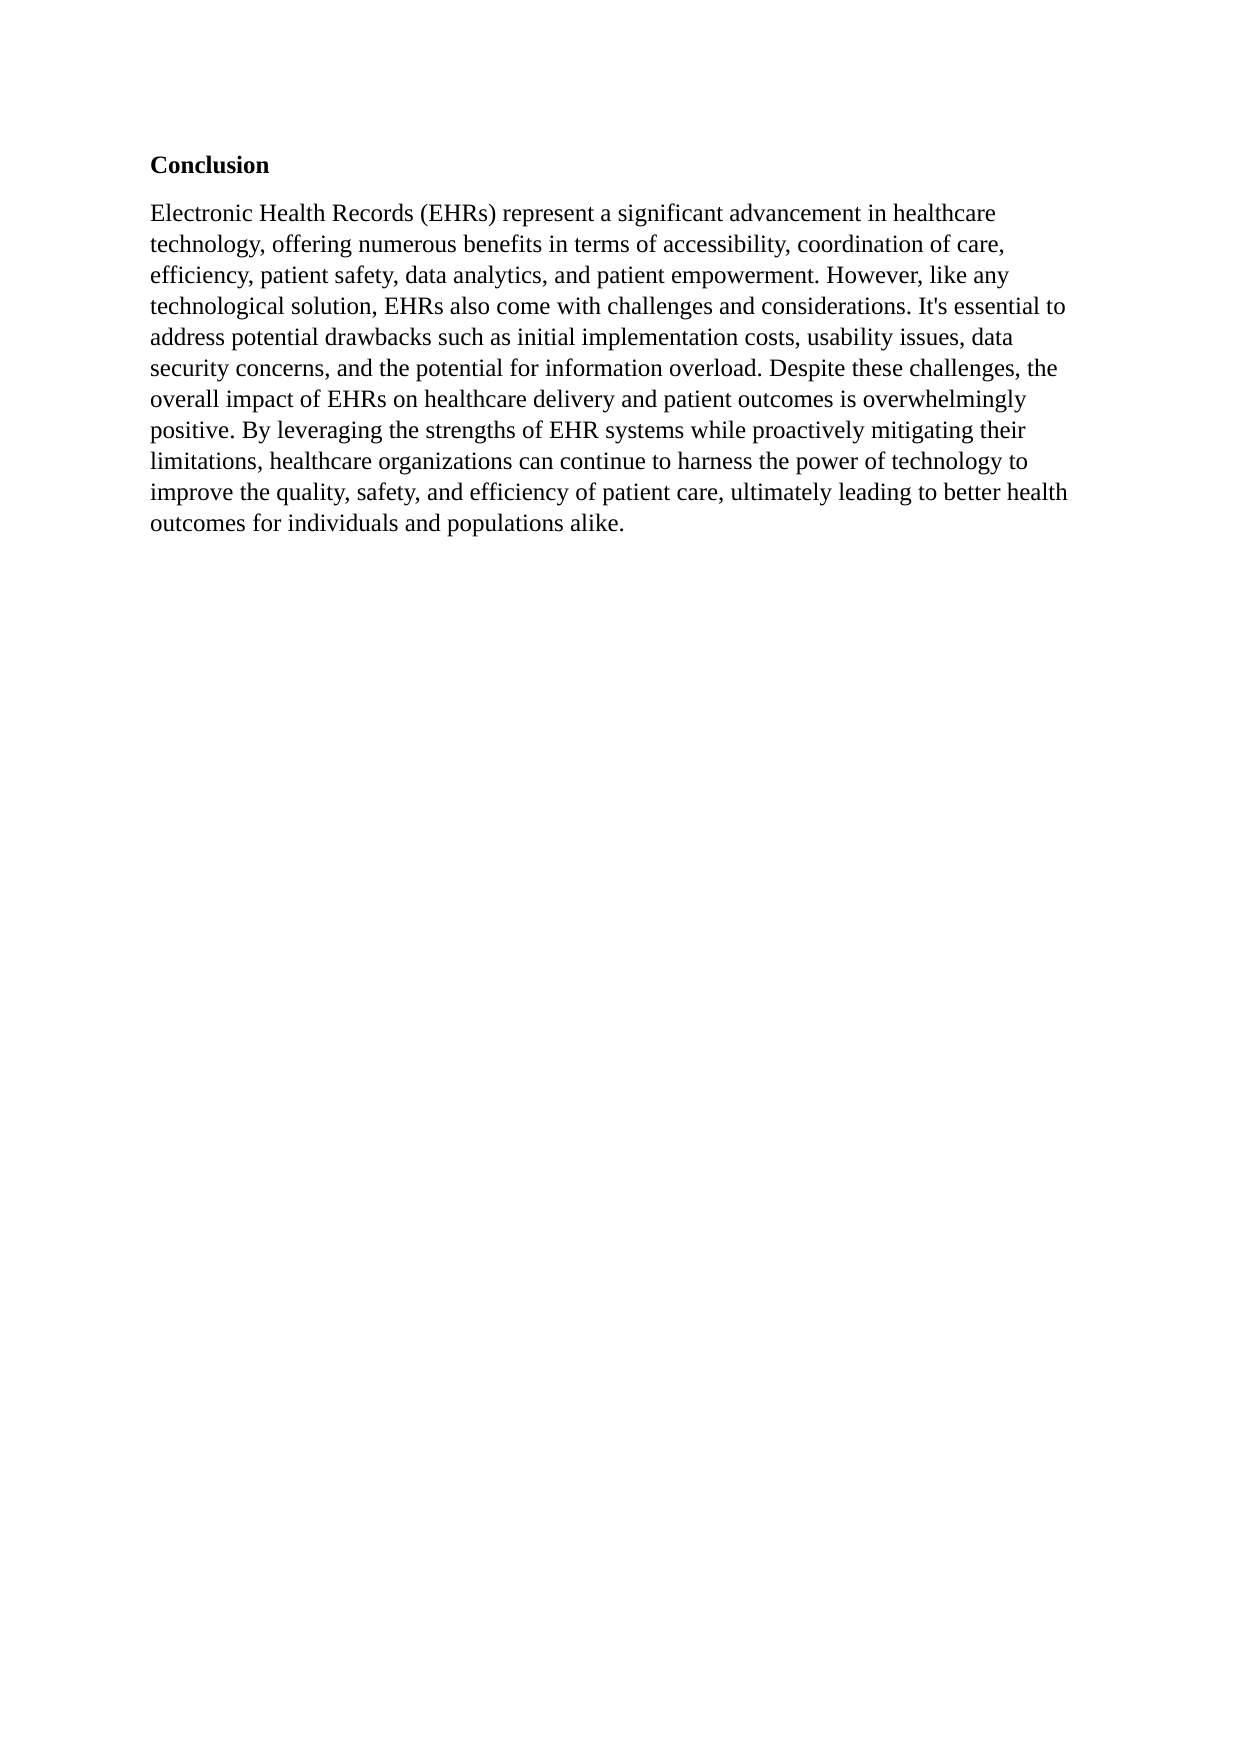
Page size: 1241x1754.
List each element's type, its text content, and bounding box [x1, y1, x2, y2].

text Conclusion [150, 150, 1090, 179]
text Electronic Health Records (EHRs) represent a significant advancement in healthcare technology, offering numerous benefits in terms of accessibility, coordination of care, efficiency, patient safety, data analytics, and patient empowerment. However, like any technological solution, EHRs also come with challenges and considerations. It's essential to address potential drawbacks such as initial implementation costs, usability issues, data security concerns, and the potential for information overload. Despite these challenges, the overall impact of EHRs on healthcare delivery and patient outcomes is overwhelmingly positive. By leveraging the strengths of EHR systems while proactively mitigating their limitations, healthcare organizations can continue to harness the power of technology to improve the quality, safety, and efficiency of patient care, ultimately leading to better health outcomes for individuals and populations alike. [150, 198, 1090, 537]
